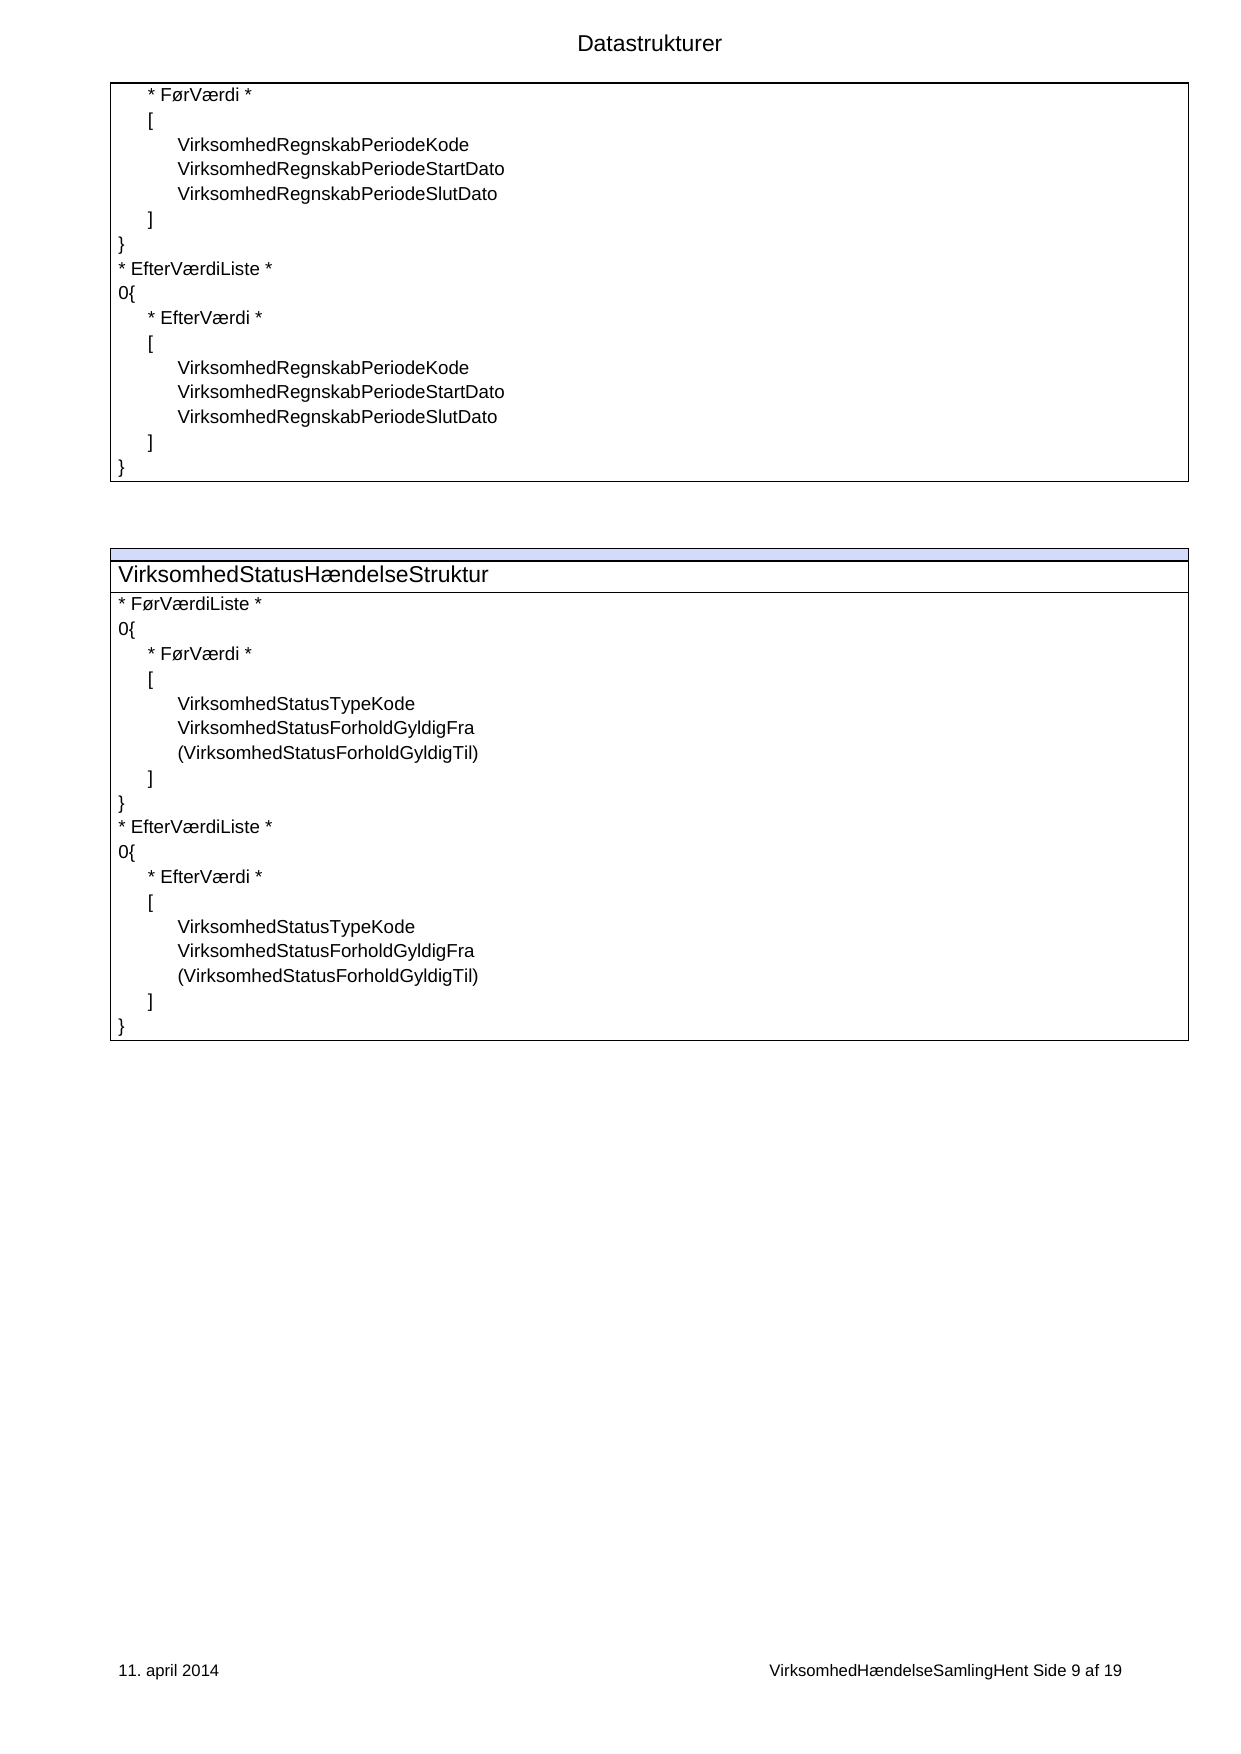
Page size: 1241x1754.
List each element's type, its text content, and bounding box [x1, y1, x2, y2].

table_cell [111, 84, 1188, 481]
table_cell * FørVærdiListe * 0{ * FørVærdi * [ VirksomhedStatusTypeKode VirksomhedStatusForholdGyldigFra (VirksomhedStatusForholdGyldigTil) ] } * EfterVærdiListe * 0{ * EfterVærdi * [ VirksomhedStatusTypeKode VirksomhedStatusForholdGyldigFra (VirksomhedStatusForholdGyldigTil) ] } [111, 593, 1188, 1040]
table_cell VirksomhedStatusHændelseStruktur [111, 562, 1188, 592]
table_header [111, 549, 1188, 560]
